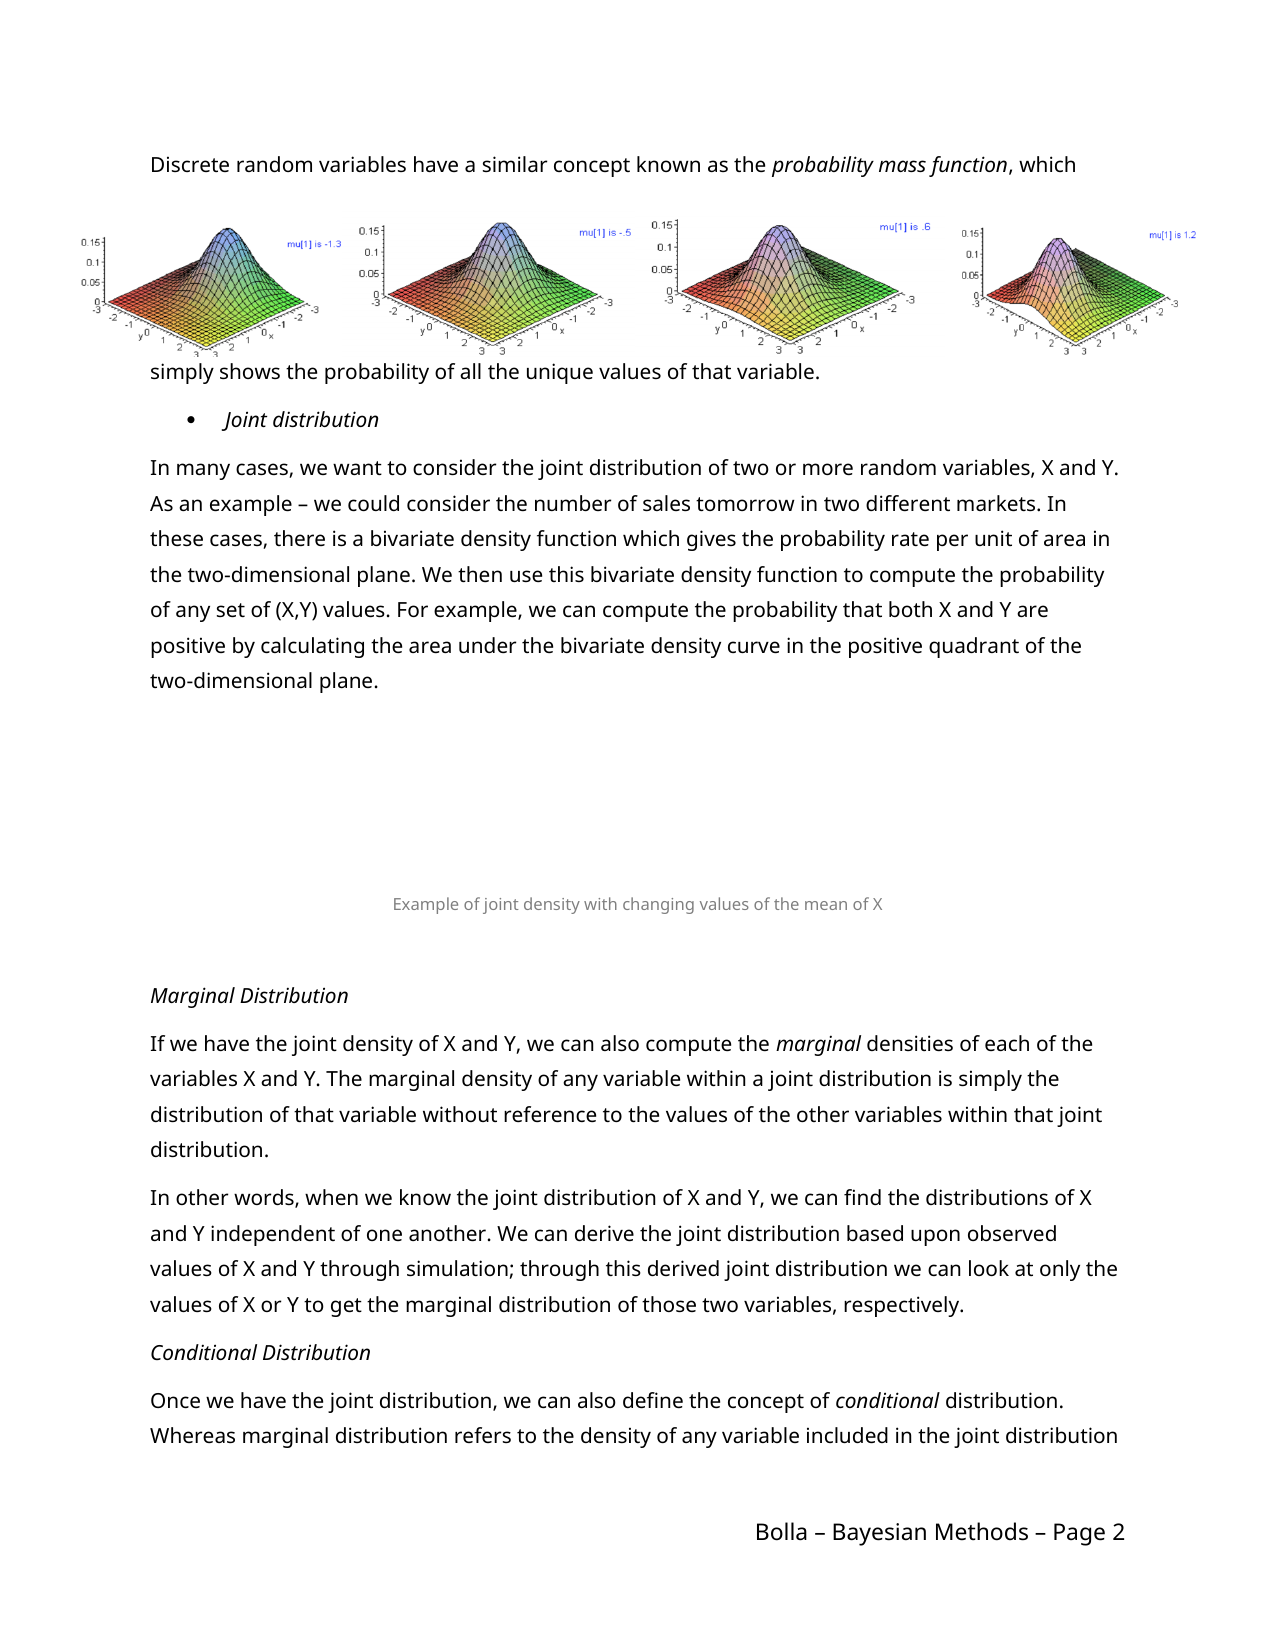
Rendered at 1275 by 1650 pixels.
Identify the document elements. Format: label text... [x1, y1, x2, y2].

text Conditional Distribution [150, 1338, 1125, 1367]
text In other words, when we know the joint distribution of X and Y, we can find the distributions of X and Y independent of one another. We can derive the joint distribution based upon observed values of X and Y through simulation; through this derived joint distribution we can look at only the values of X or Y to get the marginal distribution of those two variables, respectively. [150, 1183, 1125, 1318]
text If we have the joint density of X and Y, we can also compute the marginal densities of each of the variables X and Y. The marginal density of any variable within a joint distribution is simply the distribution of that variable without reference to the values of the other variables within that joint distribution. [150, 1029, 1125, 1164]
text In many cases, we want to consider the joint distribution of two or more random variables, X and Y. As an example – we could consider the number of sales tomorrow in two different markets. In these cases, there is a bivariate density function which gives the probability rate per unit of area in the two-dimensional plane. We then use this bivariate density function to compute the probability of any set of (X,Y) values. For example, we can compute the probability that both X and Y are positive by calculating the area under the bivariate density curve in the positive quadrant of the two-dimensional plane. [150, 453, 1125, 695]
text Marginal Distribution [150, 981, 1125, 1009]
list Joint distribution [187, 405, 1125, 434]
text Example of joint density with changing values of the mean of X [150, 892, 1125, 915]
text Discrete random variables have a similar concept known as the probability mass function, which simply shows the probability of all the unique values of that variable. [150, 150, 1125, 206]
text Discrete random variables have a similar concept known as the probability mass function, which simply shows the probability of all the unique values of that variable. [150, 357, 1125, 386]
picture [64, 206, 1204, 357]
